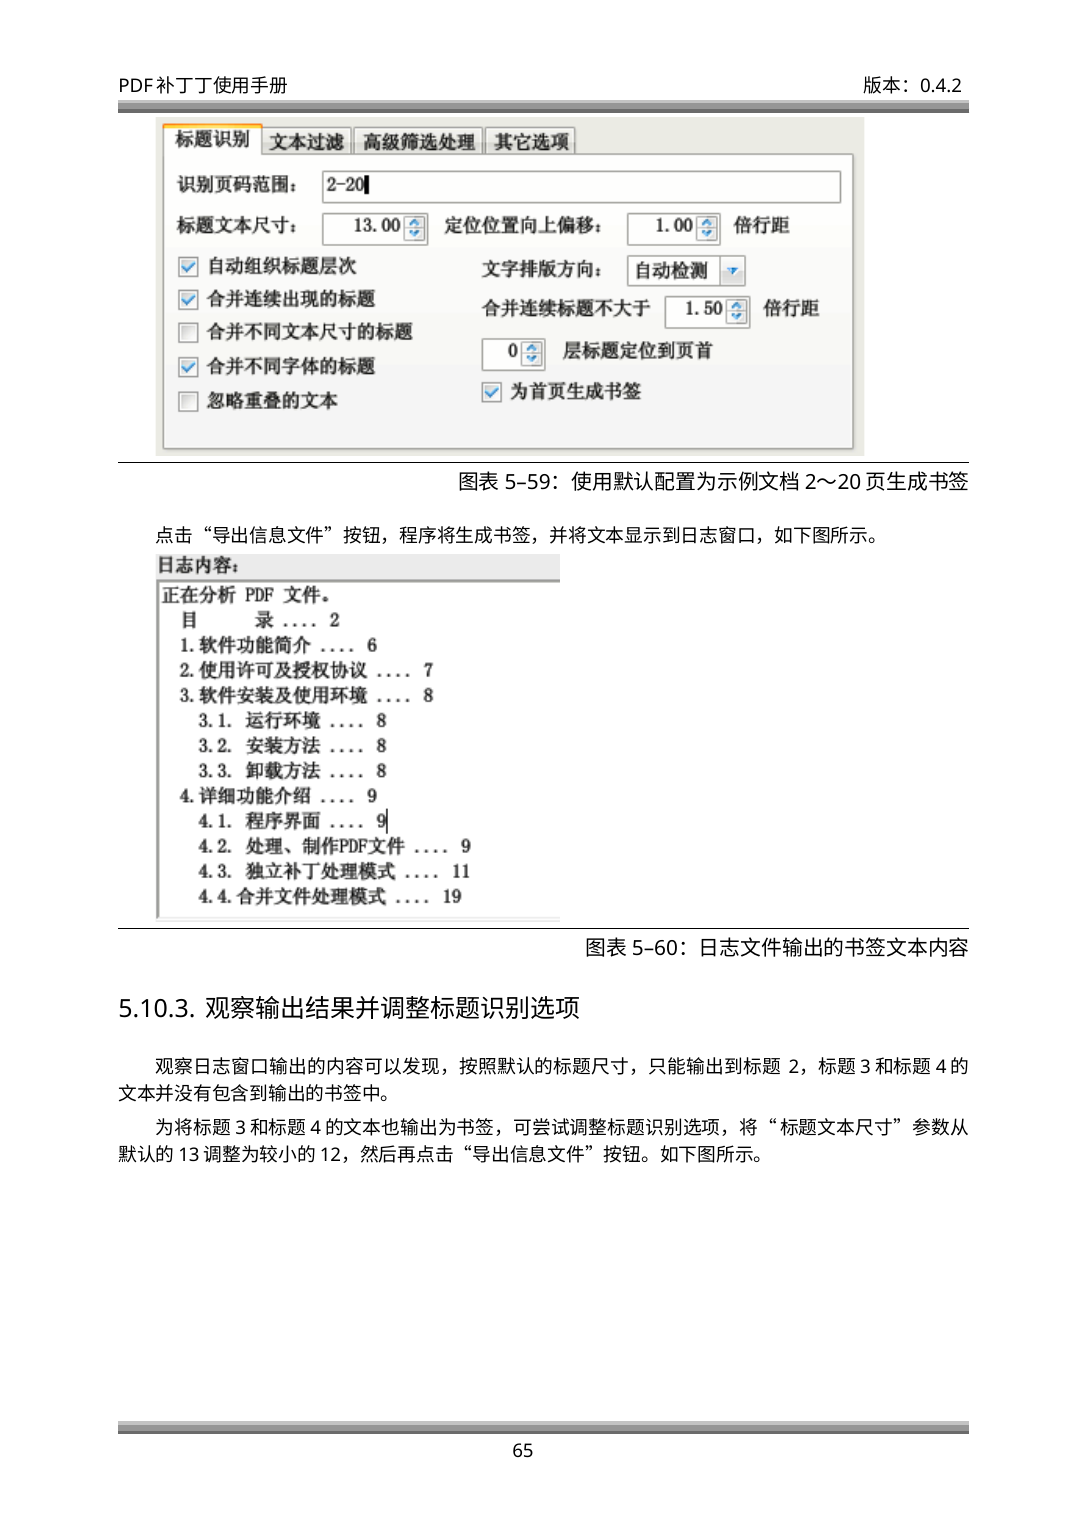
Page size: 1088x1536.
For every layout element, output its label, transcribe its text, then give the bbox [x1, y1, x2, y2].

text 为将标题3和标题4的文本也输出为书签，可尝试调整标题识别选项，将“标题文本尺寸”参数从默认的13调整为较小的12，然后再点击“导出信息文件”按钮。如下图所示。 [118, 1112, 969, 1167]
picture [155, 554, 560, 922]
text 观察日志窗口输出的内容可以发现，按照默认的标题尺寸，只能输出到标题2，标题3和标题4的文本并没有包含到输出的书签中。 [118, 1052, 969, 1106]
subtitle 观察输出结果并调整标题识别选项 [118, 988, 969, 1025]
picture [155, 117, 865, 456]
text 点击“导出信息文件”按钮，程序将生成书签，并将文本显示到日志窗口，如下图所示。 [118, 521, 969, 548]
